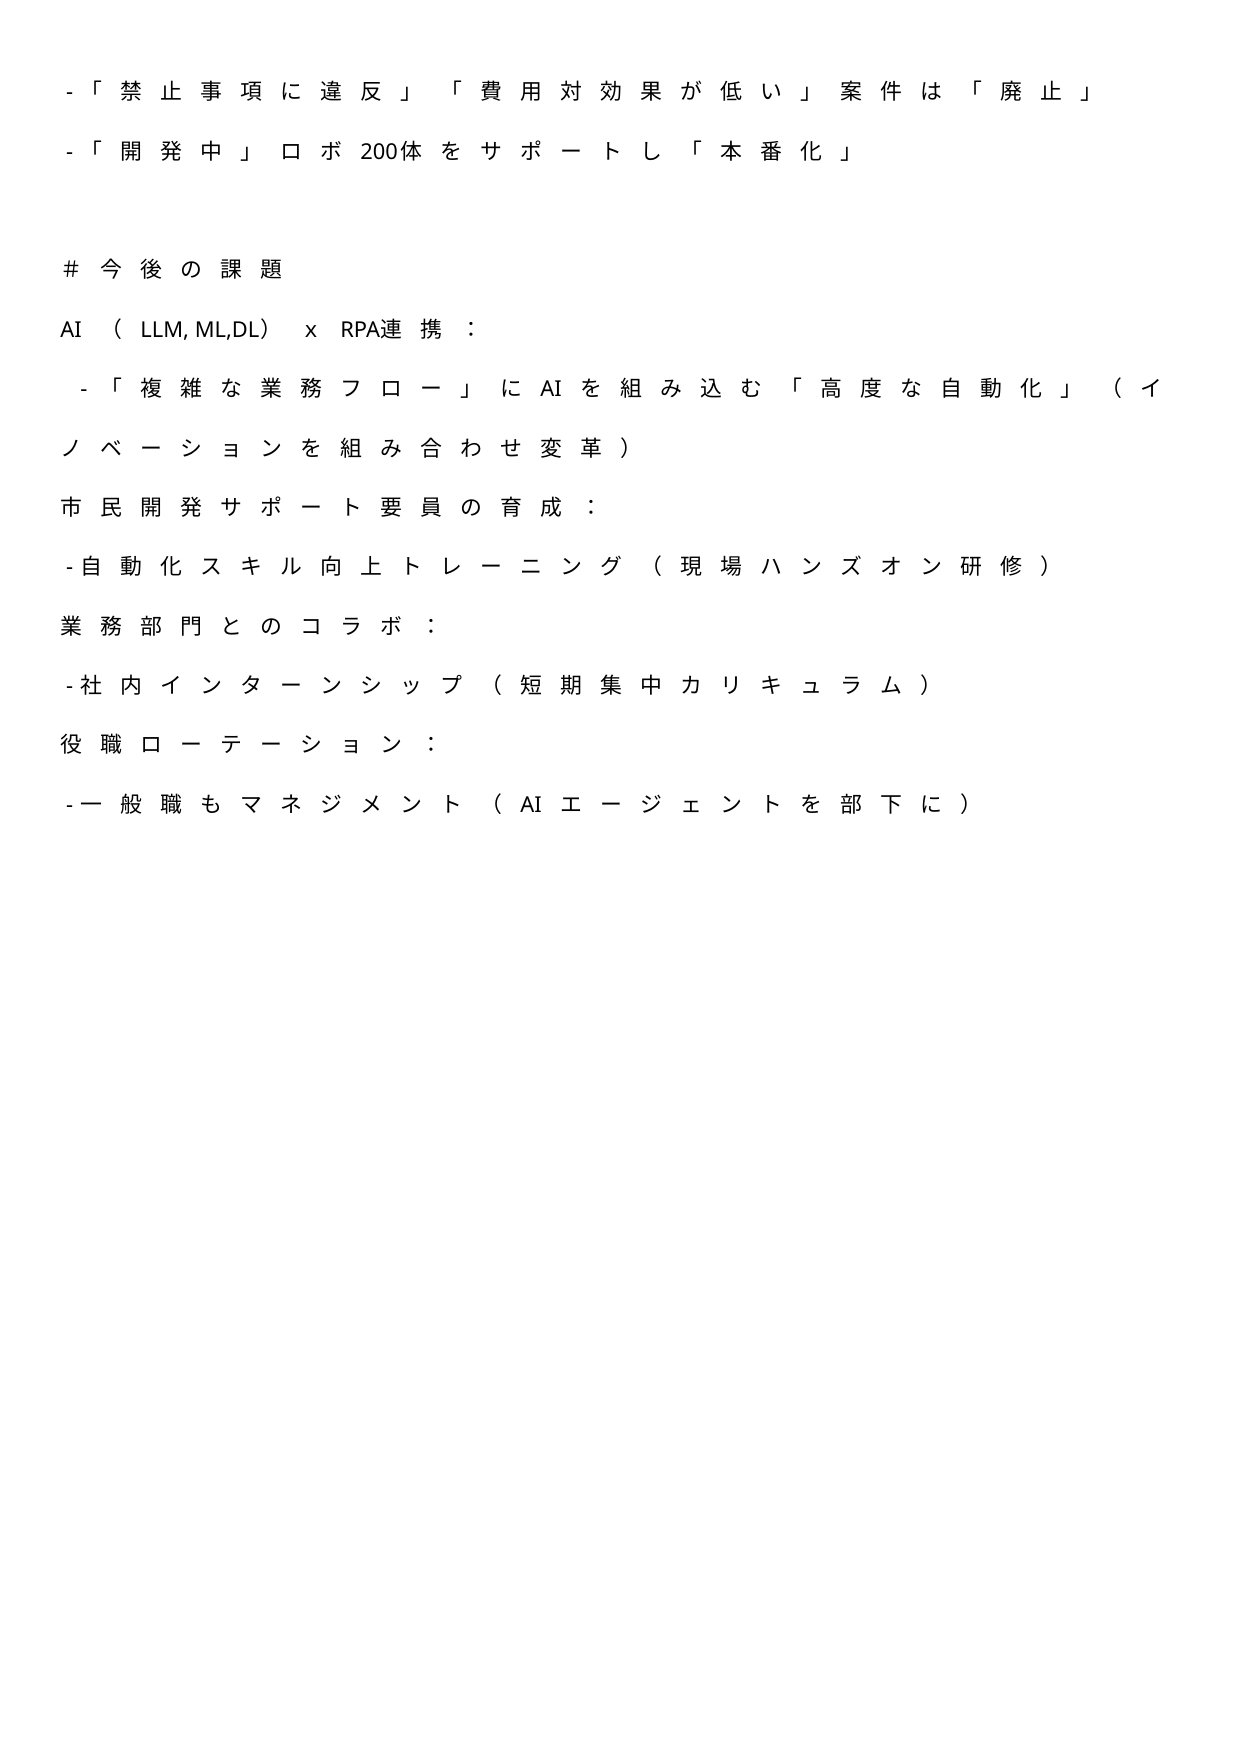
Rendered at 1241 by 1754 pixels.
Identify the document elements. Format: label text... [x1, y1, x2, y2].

text AI（LLM, ML,DL）ｘRPA連携： [60, 298, 1180, 357]
text - 自動化スキル向上トレーニング（現場ハンズオン研修） [60, 536, 1180, 595]
text 市民開発サポート要員の育成： [60, 476, 1180, 536]
text ＃今後の課題 [60, 239, 1180, 298]
text - 「禁止事項に違反」「費用対効果が低い」案件は「廃止」 [60, 61, 1180, 120]
text - 「複雑な業務フロー」にAIを組み込む「高度な自動化」（イノベーションを組み合わせ変革） [60, 357, 1180, 476]
text - 一般職もマネジメント（AIエージェントを部下に） [60, 773, 1180, 832]
text 役職ローテーション： [60, 714, 1180, 773]
text - 「開発中」ロボ200体をサポートし「本番化」 [60, 120, 1180, 179]
text - 社内インターンシップ（短期集中カリキュラム） [60, 654, 1180, 714]
text 業務部門とのコラボ： [60, 595, 1180, 654]
